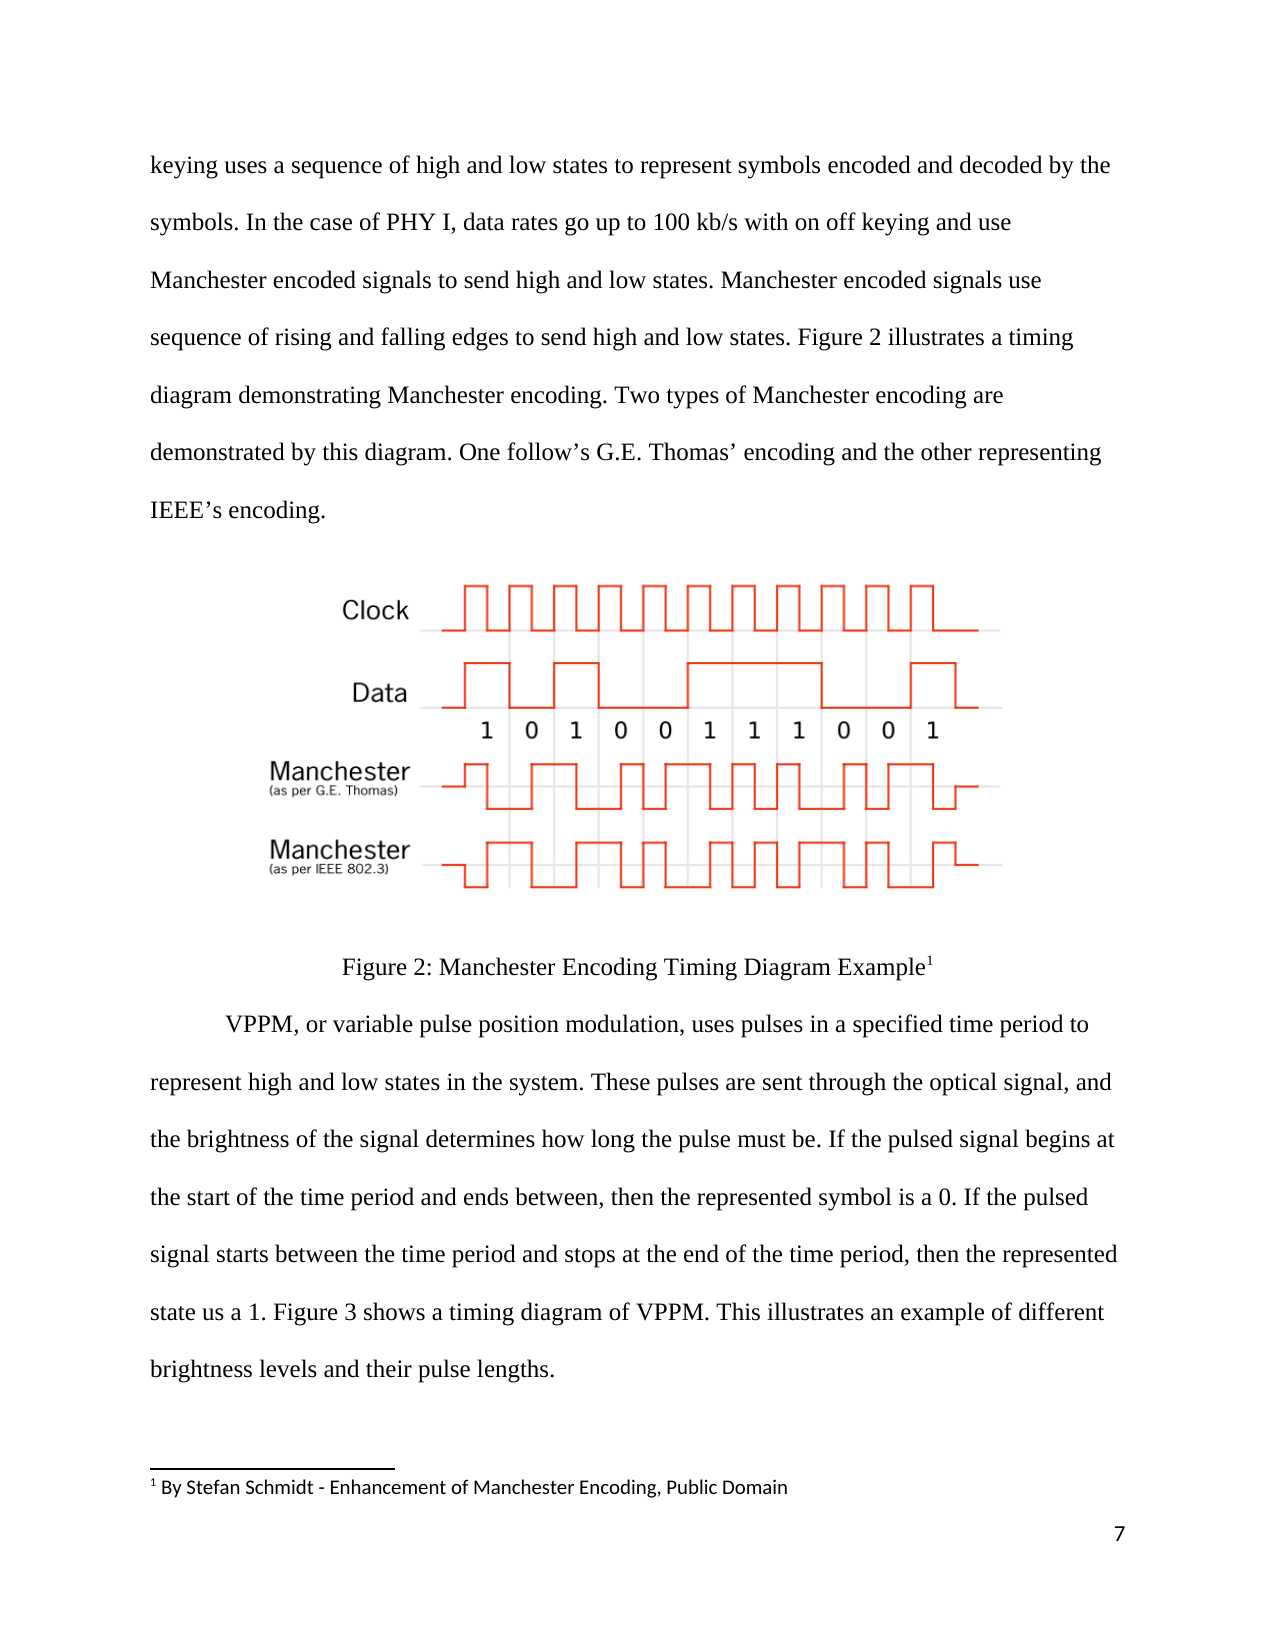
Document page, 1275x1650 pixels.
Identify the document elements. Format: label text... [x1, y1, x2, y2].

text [150, 150, 1125, 524]
text VPPM, or variable pulse position modulation, uses pulses in a specified time period to represent high and low states in the system. These pulses are sent through the optical signal, and the brightness of the signal determines how long the pulse must be. If the pulsed signal begins at the start of the time period and ends between, then the represented symbol is a 0. If the pulsed signal starts between the time period and stops at the end of the time period, then the represented state us a 1. Figure 3 shows a timing diagram of VPPM. This illustrates an example of different brightness levels and their pulse lengths. [150, 1009, 1125, 1383]
text Figure 2: Manchester Encoding Timing Diagram Example [150, 952, 1125, 981]
picture [245, 552, 1030, 924]
